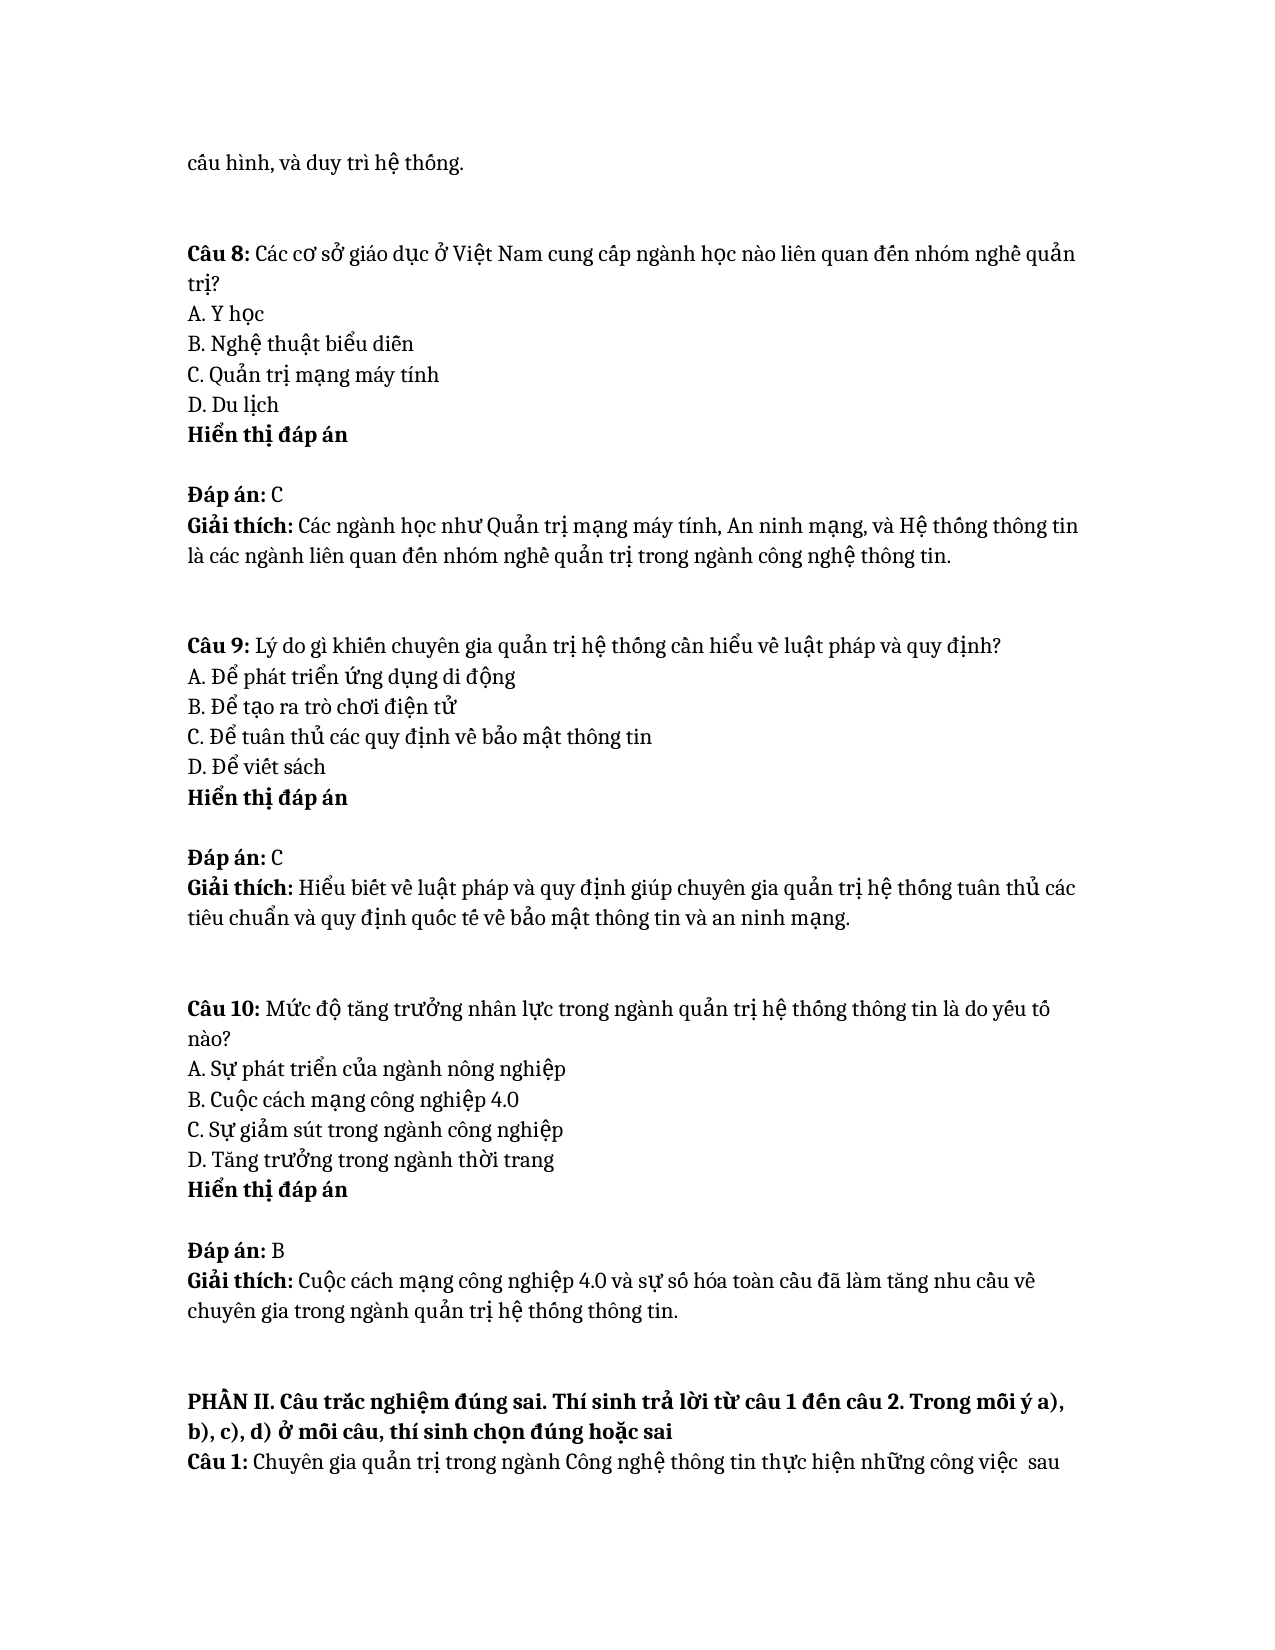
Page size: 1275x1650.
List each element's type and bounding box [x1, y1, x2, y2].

text [187, 150, 1087, 1475]
